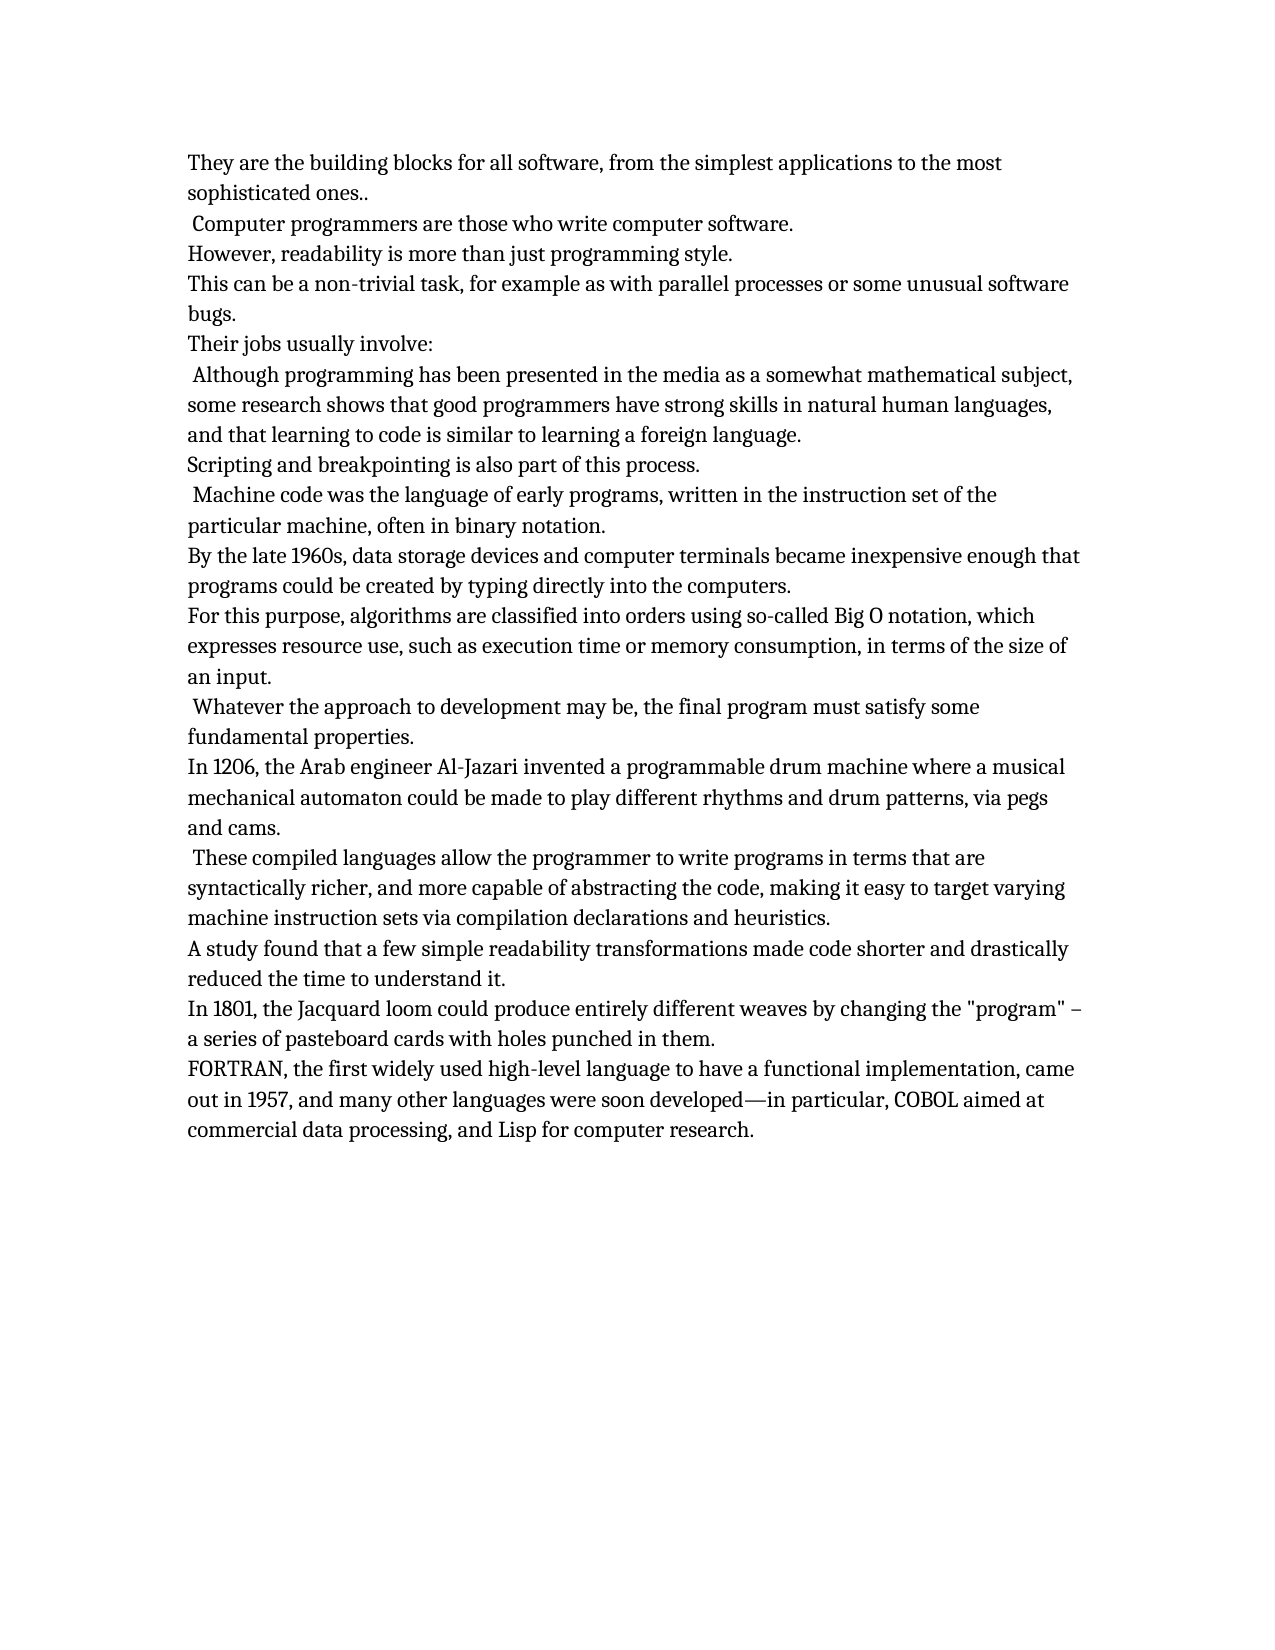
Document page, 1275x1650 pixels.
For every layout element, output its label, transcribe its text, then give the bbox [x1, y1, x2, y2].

text They are the building blocks for all software, from the simplest applications to the most sophisticated ones.. Computer programmers are those who write computer software. However, readability is more than just programming style. This can be a non-trivial task, for example as with parallel processes or some unusual software bugs. Their jobs usually involve: Although programming has been presented in the media as a somewhat mathematical subject, some research shows that good programmers have strong skills in natural human languages, and that learning to code is similar to learning a foreign language. Scripting and breakpointing is also part of this process. Machine code was the language of early programs, written in the instruction set of the particular machine, often in binary notation. By the late 1960s, data storage devices and computer terminals became inexpensive enough that programs could be created by typing directly into the computers. For this purpose, algorithms are classified into orders using so-called Big O notation, which expresses resource use, such as execution time or memory consumption, in terms of the size of an input. Whatever the approach to development may be, the final program must satisfy some fundamental properties. In 1206, the Arab engineer Al-Jazari invented a programmable drum machine where a musical mechanical automaton could be made to play different rhythms and drum patterns, via pegs and cams. These compiled languages allow the programmer to write programs in terms that are syntactically richer, and more capable of abstracting the code, making it easy to target varying machine instruction sets via compilation declarations and heuristics. A study found that a few simple readability transformations made code shorter and drastically reduced the time to understand it. In 1801, the Jacquard loom could produce entirely different weaves by changing the "program" – a series of pasteboard cards with holes punched in them. FORTRAN, the first widely used high-level language to have a functional implementation, came out in 1957, and many other languages were soon developed—in particular, COBOL aimed at commercial data processing, and Lisp for computer research. [187, 150, 1087, 1143]
